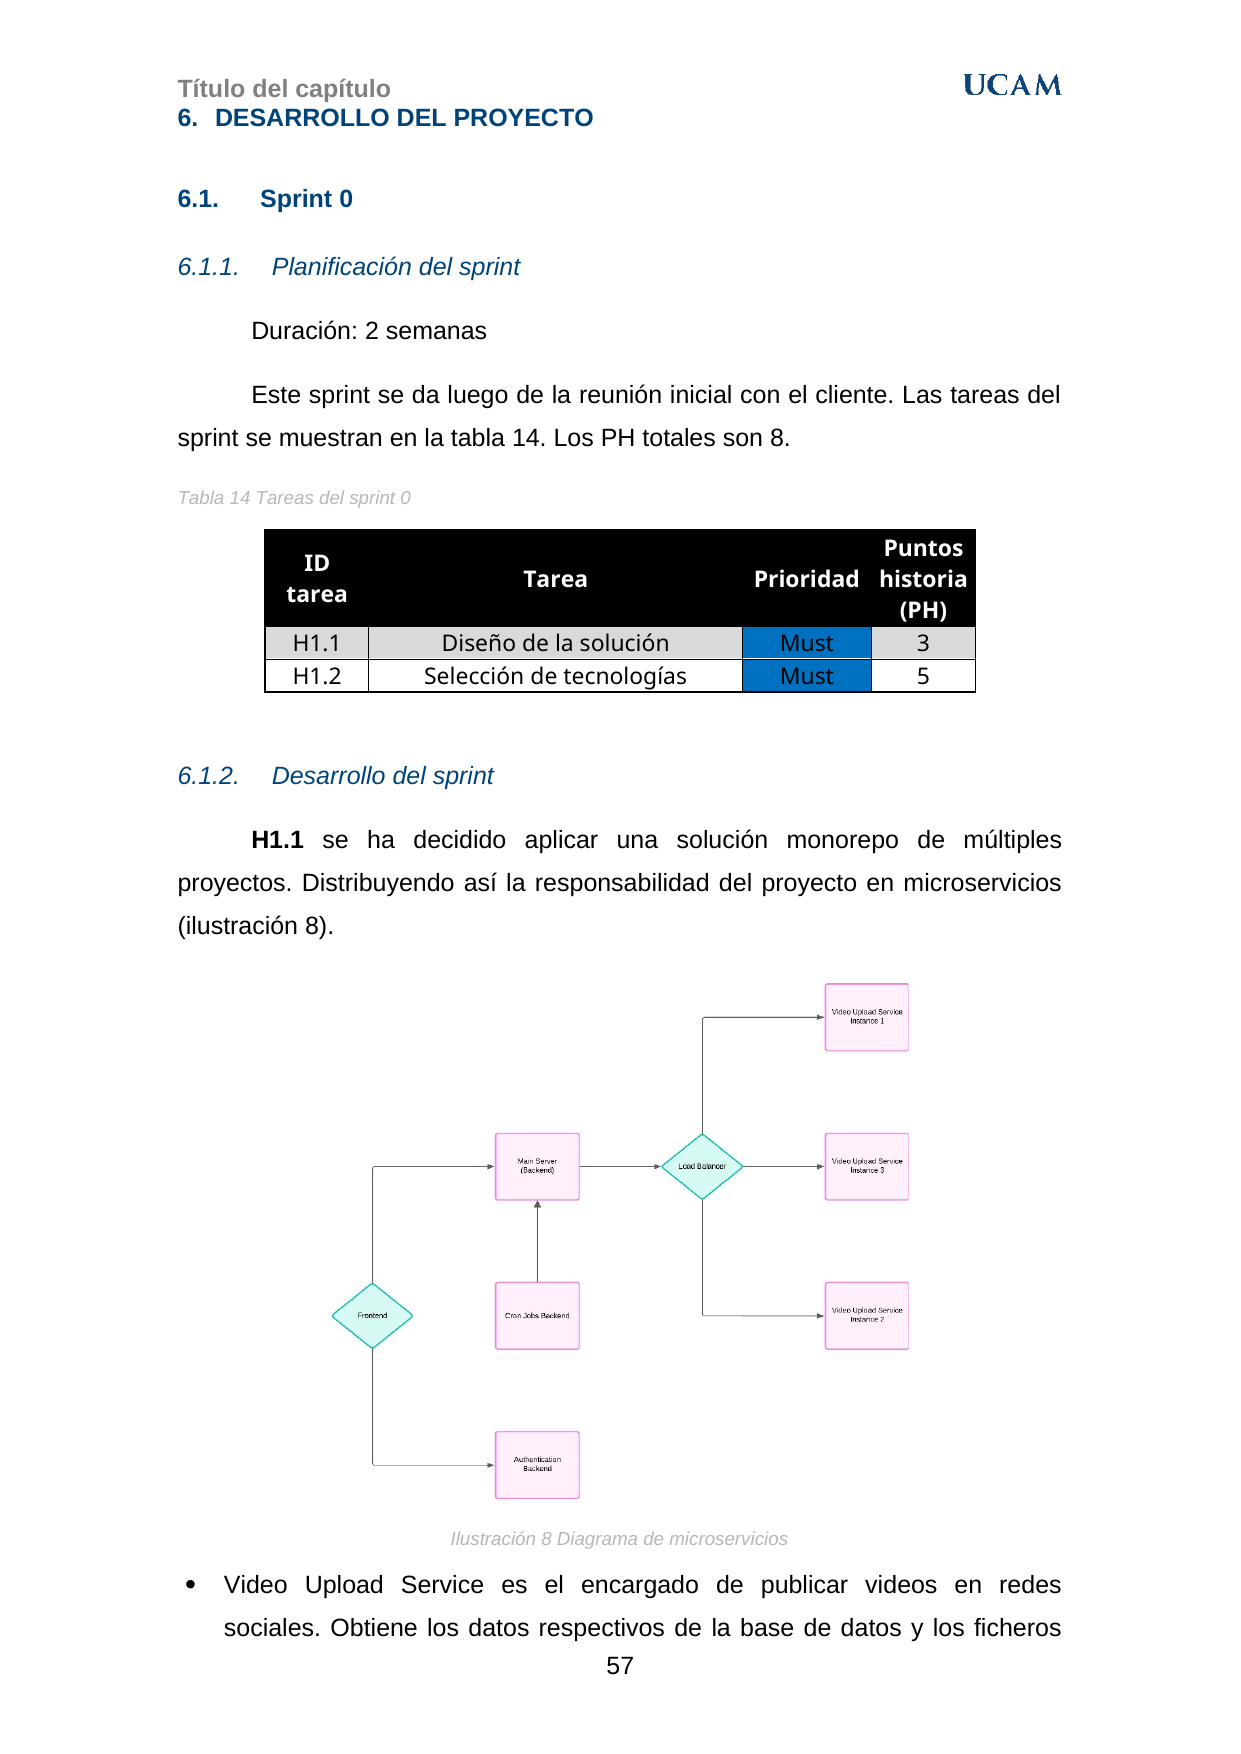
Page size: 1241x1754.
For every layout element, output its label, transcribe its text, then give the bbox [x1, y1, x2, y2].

text H1.1 se ha decidido aplicar una solución monorepo de múltiples proyectos. Distribuyendo así la responsabilidad del proyecto en microservicios (ilustración 8). [177, 825, 1063, 940]
subtitle Desarrollo del sprint [177, 761, 1063, 790]
table_cell Selección de tecnologías [369, 660, 742, 691]
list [186, 1570, 1063, 1642]
subtitle Sprint 0 [177, 184, 1063, 213]
table_header Prioridad [743, 531, 871, 625]
table_cell Diseño de la solución [369, 627, 742, 658]
table_cell Must [743, 660, 871, 691]
table_cell H1.1 [266, 627, 368, 658]
picture [959, 65, 1063, 101]
table_cell H1.2 [266, 660, 368, 691]
subtitle Planificación del sprint [177, 252, 1063, 281]
table_header Tarea [369, 531, 742, 625]
subtitle Desarrollo del proyecto [177, 103, 1063, 132]
table_cell Must [743, 627, 871, 658]
text Tabla 14 Tareas del sprint 0 [177, 487, 1063, 508]
table_header ID tarea [266, 531, 368, 625]
table_cell 5 [872, 660, 975, 691]
picture [331, 983, 909, 1499]
text Duración: 2 semanas [177, 316, 1063, 345]
text Este sprint se da luego de la reunión inicial con el cliente. Las tareas del sprint se muestran en la tabla 14. Los PH totales son 8. [177, 380, 1063, 452]
text Ilustración 8 Diagrama de microservicios [177, 1527, 1063, 1549]
table_header Puntos historia (PH) [872, 531, 975, 625]
table_cell 3 [872, 627, 975, 658]
